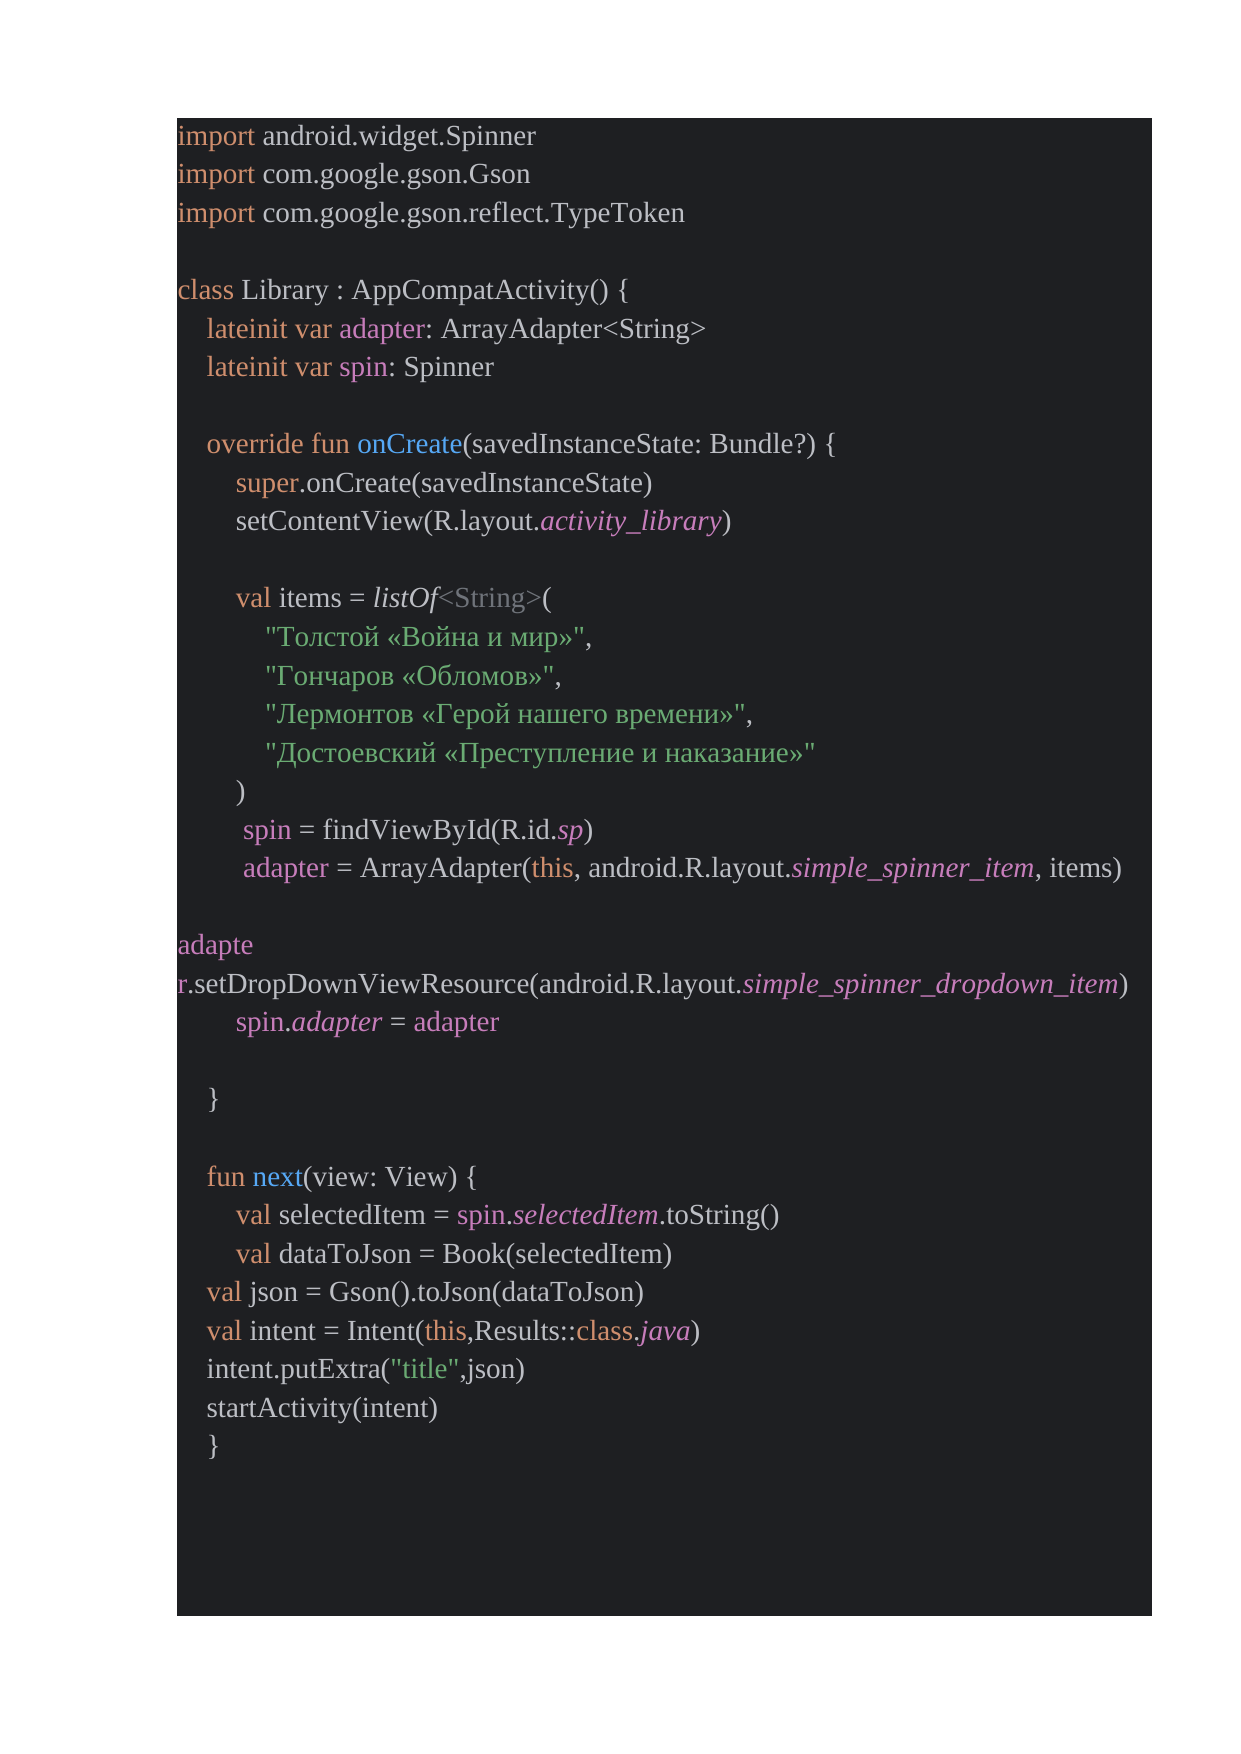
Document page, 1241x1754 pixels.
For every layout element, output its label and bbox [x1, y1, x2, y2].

text [177, 118, 1152, 1616]
